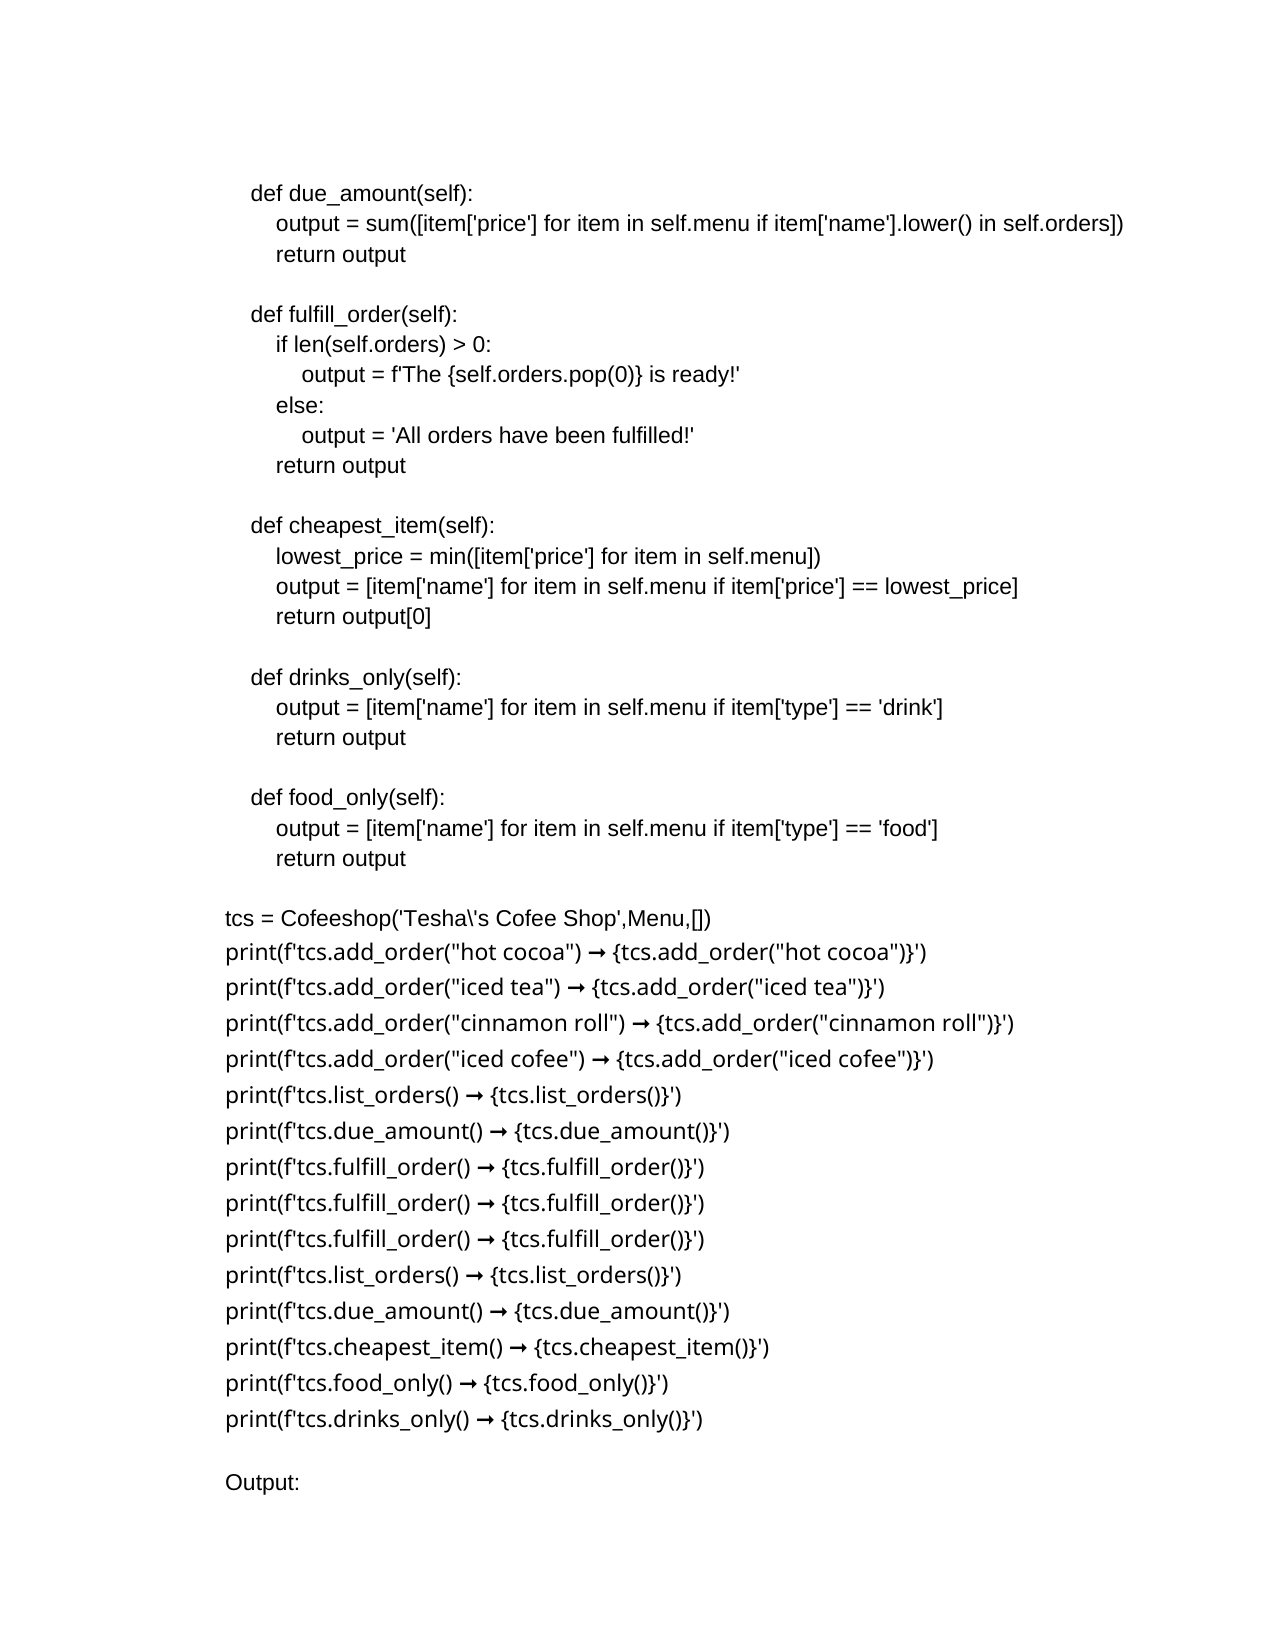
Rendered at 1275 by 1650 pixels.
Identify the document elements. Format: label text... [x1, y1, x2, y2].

text tcs = Cofeeshop('Tesha\'s Cofee Shop',Menu,[]) [225, 905, 1125, 932]
text Output: [225, 1469, 1125, 1495]
text output = [item['name'] for item in self.menu if item['price'] == lowest_price] [225, 573, 1125, 599]
text def food_only(self): [225, 784, 1125, 811]
text print(f'tcs.food_only() ➞ {tcs.food_only()}') [225, 1367, 1125, 1398]
text print(f'tcs.due_amount() ➞ {tcs.due_amount()}') [225, 1295, 1125, 1326]
text print(f'tcs.add_order("iced cofee") ➞ {tcs.add_order("iced cofee")}') [225, 1043, 1125, 1074]
text print(f'tcs.list_orders() ➞ {tcs.list_orders()}') [225, 1259, 1125, 1290]
text print(f'tcs.fulfill_order() ➞ {tcs.fulfill_order()}') [225, 1223, 1125, 1254]
text print(f'tcs.fulfill_order() ➞ {tcs.fulfill_order()}') [225, 1187, 1125, 1218]
text print(f'tcs.add_order("cinnamon roll") ➞ {tcs.add_order("cinnamon roll")}') [225, 1007, 1125, 1038]
text output = [item['name'] for item in self.menu if item['type'] == 'food'] [225, 814, 1125, 841]
text print(f'tcs.add_order("hot cocoa") ➞ {tcs.add_order("hot cocoa")}') [225, 935, 1125, 967]
text output = f'The {self.orders.pop(0)} is ready!' [225, 361, 1125, 388]
text if len(self.orders) > 0: [225, 331, 1125, 358]
text print(f'tcs.add_order("iced tea") ➞ {tcs.add_order("iced tea")}') [225, 971, 1125, 1003]
text output = 'All orders have been fulfilled!' [225, 422, 1125, 448]
text else: [225, 392, 1125, 418]
text return output[0] [225, 603, 1125, 629]
text print(f'tcs.due_amount() ➞ {tcs.due_amount()}') [225, 1115, 1125, 1146]
text return output [225, 452, 1125, 478]
text def cheapest_item(self): [225, 512, 1125, 539]
text output = sum([item['price'] for item in self.menu if item['name'].lower() in self.orders]) [225, 210, 1125, 237]
text def due_amount(self): [225, 180, 1125, 207]
text print(f'tcs.fulfill_order() ➞ {tcs.fulfill_order()}') [225, 1151, 1125, 1182]
text return output [225, 724, 1125, 750]
text output = [item['name'] for item in self.menu if item['type'] == 'drink'] [225, 694, 1125, 720]
text def fulfill_order(self): [225, 301, 1125, 327]
text print(f'tcs.cheapest_item() ➞ {tcs.cheapest_item()}') [225, 1331, 1125, 1362]
text return output [225, 845, 1125, 871]
text print(f'tcs.list_orders() ➞ {tcs.list_orders()}') [225, 1079, 1125, 1110]
text return output [225, 241, 1125, 267]
text print(f'tcs.drinks_only() ➞ {tcs.drinks_only()}') [225, 1403, 1125, 1434]
text lowest_price = min([item['price'] for item in self.menu]) [225, 543, 1125, 569]
text def drinks_only(self): [225, 663, 1125, 690]
